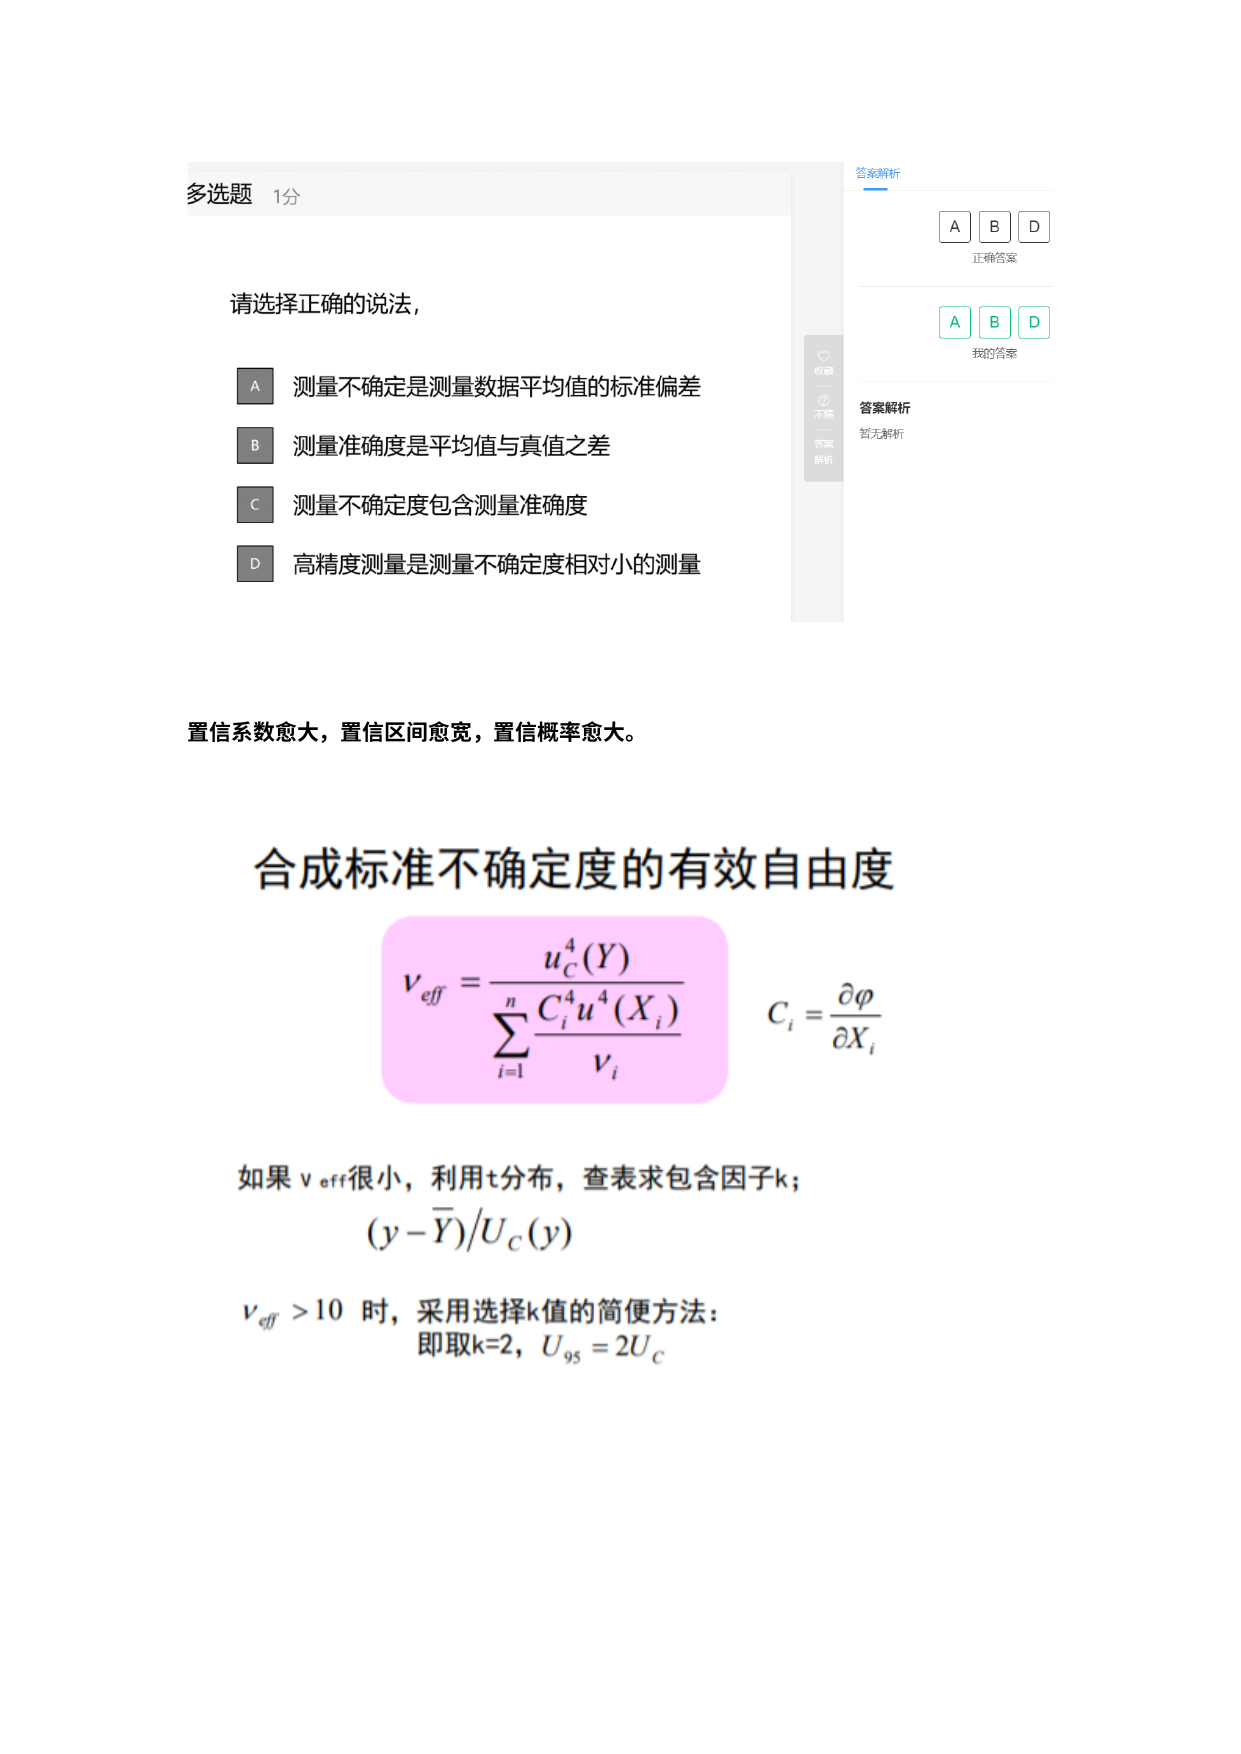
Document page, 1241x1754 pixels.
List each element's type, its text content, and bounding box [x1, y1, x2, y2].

picture [187, 812, 964, 1366]
text 置信系数愈大，置信区间愈宽，置信概率愈大。 [187, 714, 1053, 747]
picture [187, 162, 1053, 622]
